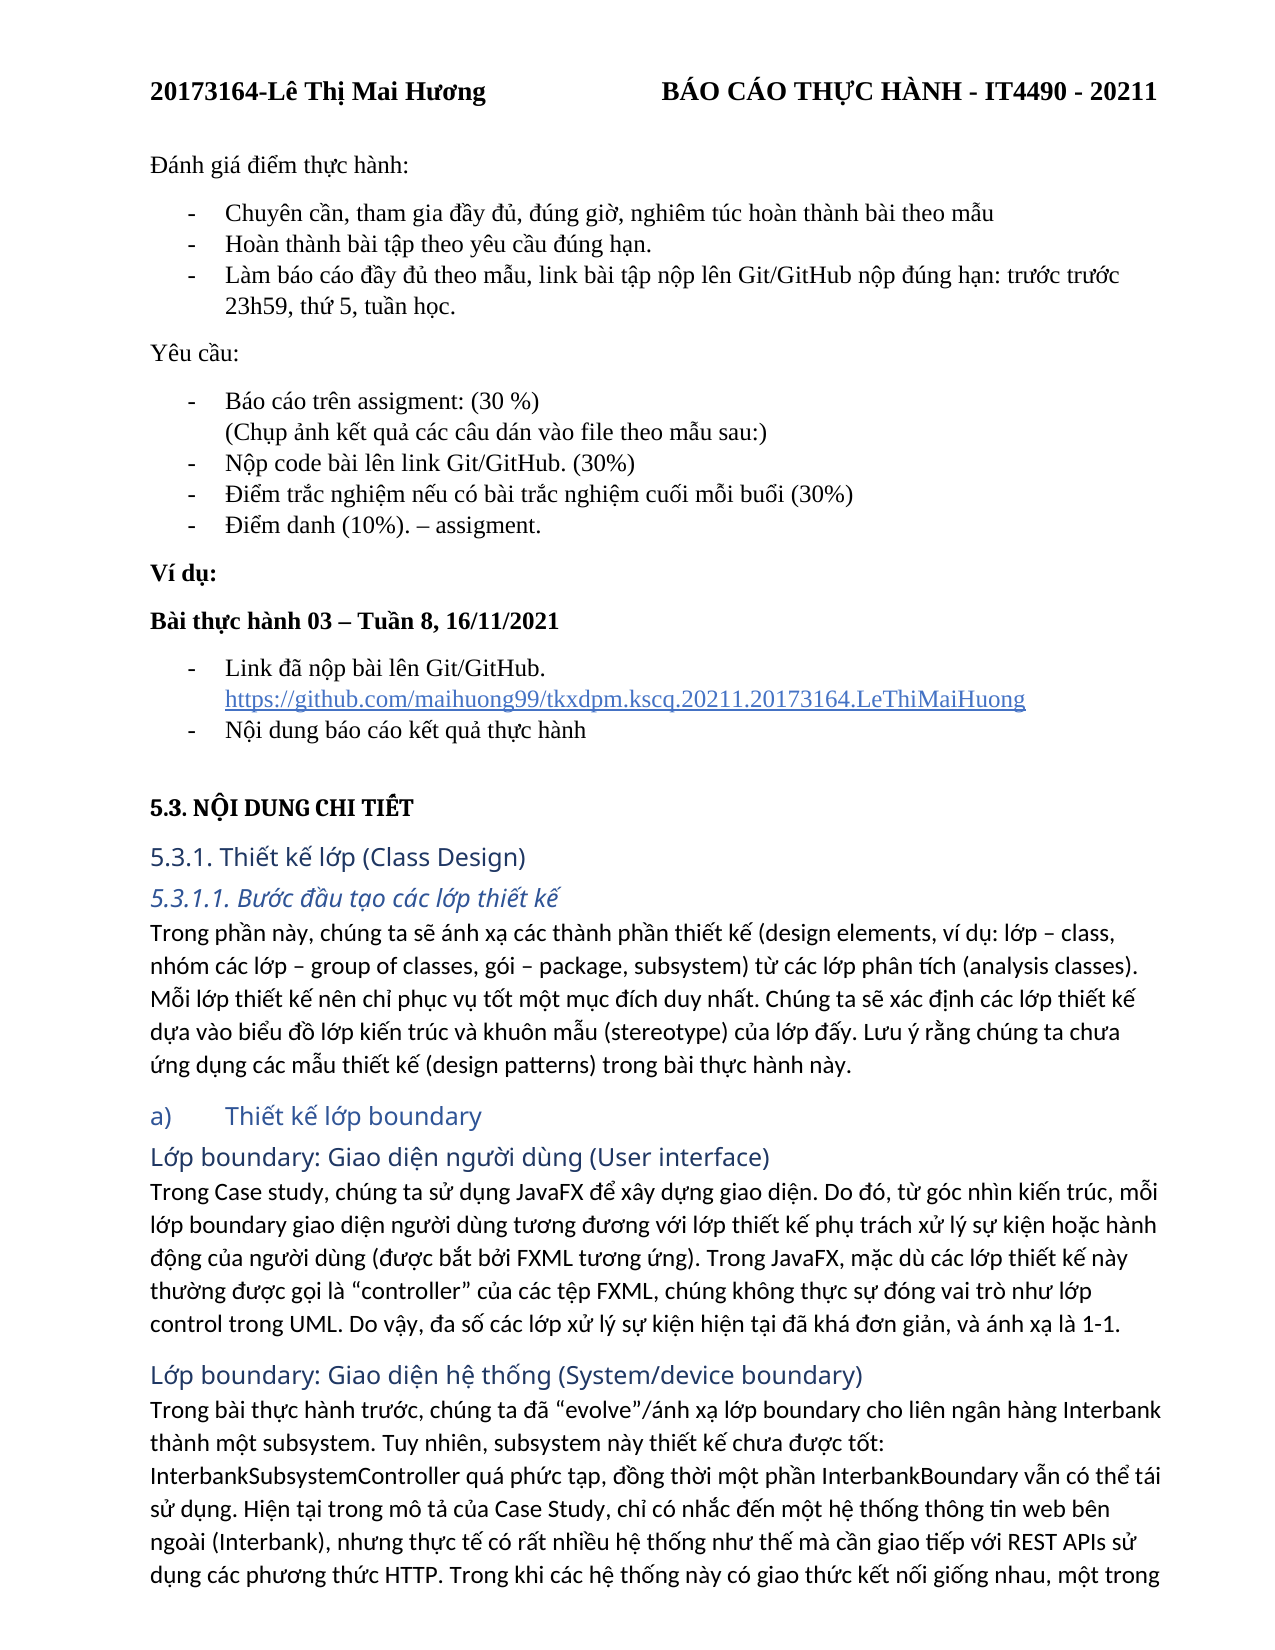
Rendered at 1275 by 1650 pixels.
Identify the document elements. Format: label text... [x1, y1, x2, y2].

subtitle Thiết kế lớp boundary [150, 1099, 1167, 1133]
list Nộp code bài lên link Git/GitHub. (30%) [187, 448, 1167, 477]
list Hoàn thành bài tập theo yêu cầu đúng hạn. [187, 229, 1167, 257]
list https://github.com/maihuong99/tkxdpm.kscq.20211.20173164.LeThiMaiHuong [225, 684, 1167, 713]
list Nội dung báo cáo kết quả thực hành [187, 716, 1167, 744]
text Trong phần này, chúng ta sẽ ánh xạ các thành phần thiết kế (design elements, ví dụ: lớp – class, nhóm các lớp – group of classes, gói – package, subsystem) từ các lớp phân tích (analysis classes). Mỗi lớp thiết kế nên chỉ phục vụ tốt một mục đích duy nhất. Chúng ta sẽ xác định các lớp thiết kế dựa vào biểu đồ lớp kiến trúc và khuôn mẫu (stereotype) của lớp đấy. Lưu ý rằng chúng ta chưa ứng dụng các mẫu thiết kế (design patterns) trong bài thực hành này. [150, 918, 1167, 1080]
list Điểm trắc nghiệm nếu có bài trắc nghiệm cuối mỗi buổi (30%) [187, 479, 1167, 508]
subtitle Lớp boundary: Giao diện người dùng (User interface) [150, 1140, 1167, 1174]
subtitle 5.3.1.1. Bước đầu tạo các lớp thiết kế [150, 881, 1167, 915]
text Đánh giá điểm thực hành: [150, 150, 1167, 179]
subtitle 5.3. NỘI DUNG CHI TIẾT [150, 794, 1167, 823]
list Chuyên cần, tham gia đầy đủ, đúng giờ, nghiêm túc hoàn thành bài theo mẫu [187, 198, 1167, 226]
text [150, 1394, 1167, 1590]
list Làm báo cáo đầy đủ theo mẫu, link bài tập nộp lên Git/GitHub nộp đúng hạn: trước trước 23h59, thứ 5, tuần học. [187, 260, 1167, 319]
list Điểm danh (10%). – assigment. [187, 510, 1167, 539]
text Yêu cầu: [150, 338, 1167, 367]
list Link đã nộp bài lên Git/GitHub. [187, 653, 1167, 682]
text Ví dụ: [150, 558, 1167, 587]
text Bài thực hành 03 – Tuần 8, 16/11/2021 [150, 606, 1167, 634]
list Báo cáo trên assigment: (30 %) (Chụp ảnh kết quả các câu dán vào file theo mẫu sau:) [187, 386, 1167, 446]
subtitle 5.3.1. Thiết kế lớp (Class Design) [150, 840, 1167, 874]
text Trong Case study, chúng ta sử dụng JavaFX để xây dựng giao diện. Do đó, từ góc nhìn kiến trúc, mỗi lớp boundary giao diện người dùng tương đương với lớp thiết kế phụ trách xử lý sự kiện hoặc hành động của người dùng (được bắt bởi FXML tương ứng). Trong JavaFX, mặc dù các lớp thiết kế này thường được gọi là “controller” của các tệp FXML, chúng không thực sự đóng vai trò như lớp control trong UML. Do vậy, đa số các lớp xử lý sự kiện hiện tại đã khá đơn giản, và ánh xạ là 1-1. [150, 1177, 1167, 1339]
subtitle Lớp boundary: Giao diện hệ thống (System/device boundary) [150, 1358, 1167, 1392]
